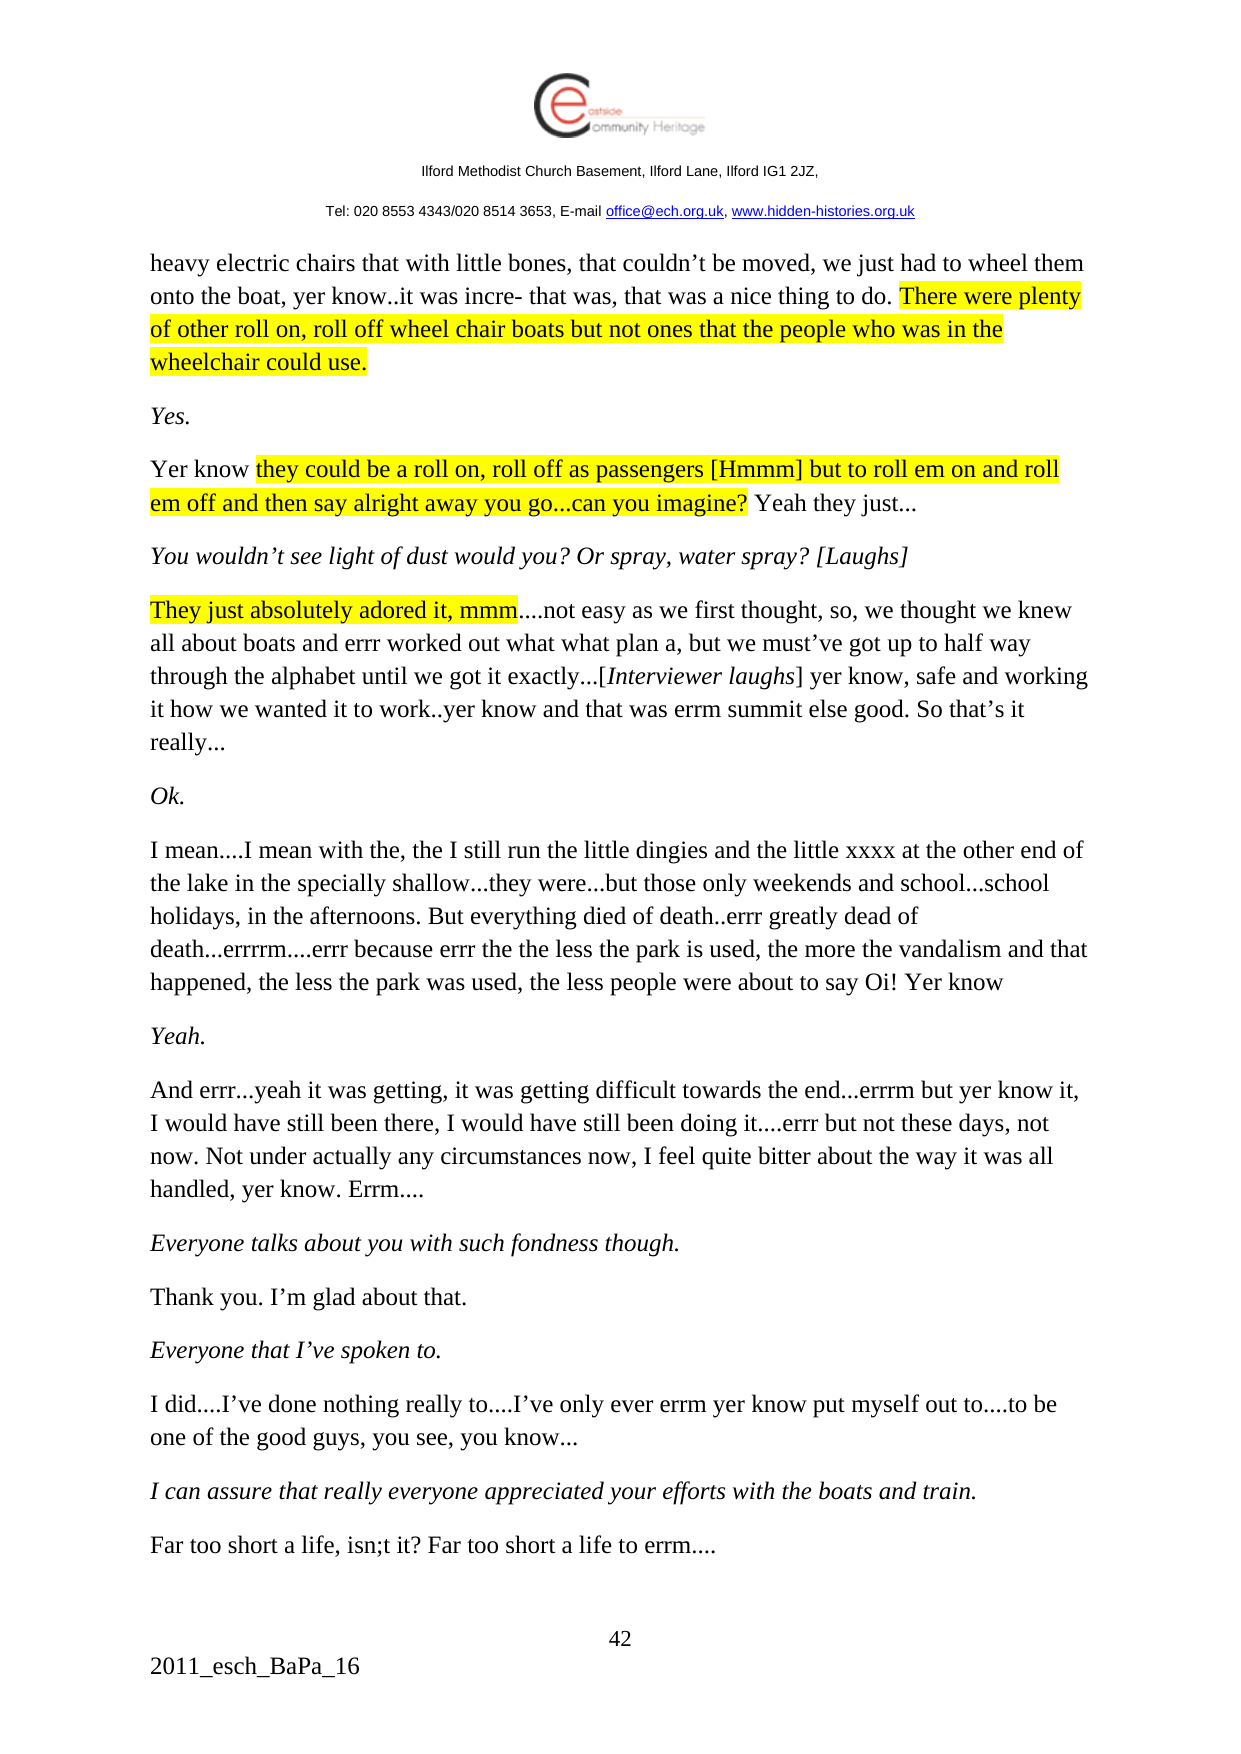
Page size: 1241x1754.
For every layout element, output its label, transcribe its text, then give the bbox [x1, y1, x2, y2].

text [150, 248, 1090, 376]
text Everyone talks about you with such fondness though. [150, 1228, 1090, 1257]
text Ok. [150, 781, 1090, 810]
text They just absolutely adored it, mmm....not easy as we first thought, so, we thought we knew all about boats and errr worked out what what plan a, but we must’ve got up to half way through the alphabet until we got it exactly...[Interviewer laughs] yer know, safe and working it how we wanted it to work..yer know and that was errm summit else good. So that’s it really... [150, 595, 1090, 756]
text Yer know they could be a roll on, roll off as passengers [Hmmm] but to roll em on and roll em off and then say alright away you go...can you imagine? Yeah they just... [150, 454, 1090, 516]
text Everyone that I’ve spoken to. [150, 1336, 1090, 1364]
text Far too short a life, isn;t it? Far too short a life to errm.... [150, 1530, 1090, 1559]
text Yes. [150, 401, 1090, 429]
text I did....I’ve done nothing really to....I’ve only ever errm yer know put myself out to....to be one of the good guys, you see, you know... [150, 1389, 1090, 1451]
picture [534, 73, 707, 138]
text Yeah. [150, 1021, 1090, 1050]
text You wouldn’t see light of dust would you? Or spray, water spray? [Laughs] [150, 541, 1090, 570]
text I mean....I mean with the, the I still run the little dingies and the little xxxx at the other end of the lake in the specially shallow...they were...but those only weekends and school...school holidays, in the afternoons. But everything died of death..errr greatly dead of death...errrrm....errr because errr the the less the park is used, the more the vandalism and that happened, the less the park was used, the less people were about to say Oi! Yer know [150, 835, 1090, 996]
text Thank you. I’m glad about that. [150, 1282, 1090, 1310]
text And errr...yeah it was getting, it was getting difficult towards the end...errrm but yer know it, I would have still been there, I would have still been doing it....errr but not these days, not now. Not under actually any circumstances now, I feel quite bitter about the way it was all handled, yer know. Errm.... [150, 1075, 1090, 1203]
text I can assure that really everyone appreciated your efforts with the boats and train. [150, 1476, 1090, 1505]
